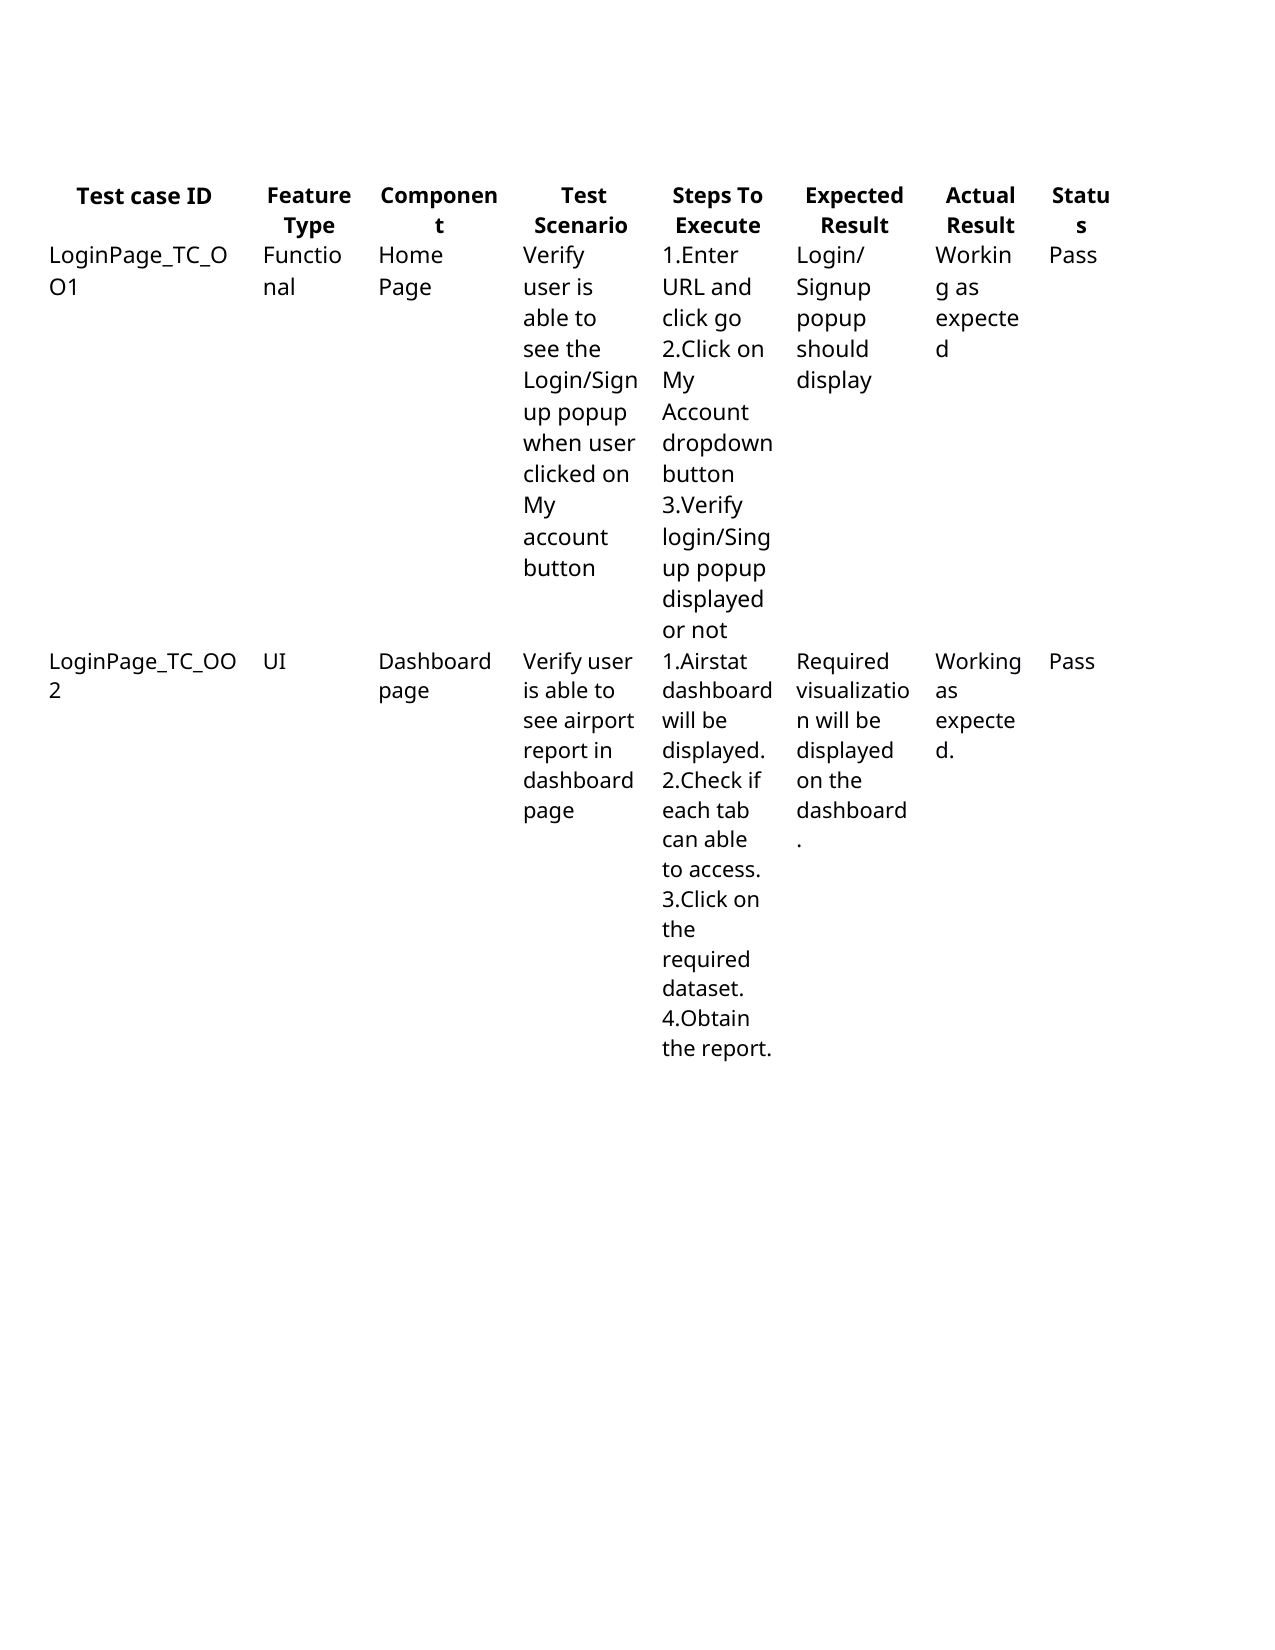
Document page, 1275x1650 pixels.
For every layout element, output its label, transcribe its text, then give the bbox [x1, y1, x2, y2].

table_cell Required visualization will be displayed on the dashboard. [785, 646, 924, 1063]
table_header Status [1038, 180, 1125, 239]
table_header Actual Result [924, 180, 1037, 239]
table_cell LoginPage_TC_OO2 [38, 646, 251, 1063]
table_cell Login/Signup popup should display [785, 239, 924, 646]
table_cell Home Page [367, 239, 512, 646]
table_cell Working as expected [924, 239, 1037, 646]
table_cell Working as expected. [924, 646, 1037, 1063]
table_cell Functional [251, 239, 367, 646]
table_cell Dashboard page [367, 646, 512, 1063]
table_cell LoginPage_TC_OO1 [38, 239, 251, 646]
table_cell Verify user is able to see airport report in dashboard page [512, 646, 651, 1063]
table_cell 1.Airstat dashboard will be displayed. 2.Check if each tab can able to access. 3.Click on the required dataset. 4.Obtain the report. [651, 646, 785, 1063]
table_cell Pass [1038, 239, 1125, 646]
table_cell Verify user is able to see the Login/Signup popup when user clicked on My account button [512, 239, 651, 646]
table_header Expected Result [785, 180, 924, 239]
table_cell UI [251, 646, 367, 1063]
table_cell Pass [1038, 646, 1125, 1063]
table_header Component [367, 180, 512, 239]
table_cell 1.Enter URL and click go 2.Click on My Account dropdown button 3.Verify login/Singup popup displayed or not [651, 239, 785, 646]
table_header Test case ID [38, 180, 251, 239]
table_header Steps To Execute [651, 180, 785, 239]
table_header Test Scenario [512, 180, 651, 239]
table_header Feature Type [251, 180, 367, 239]
